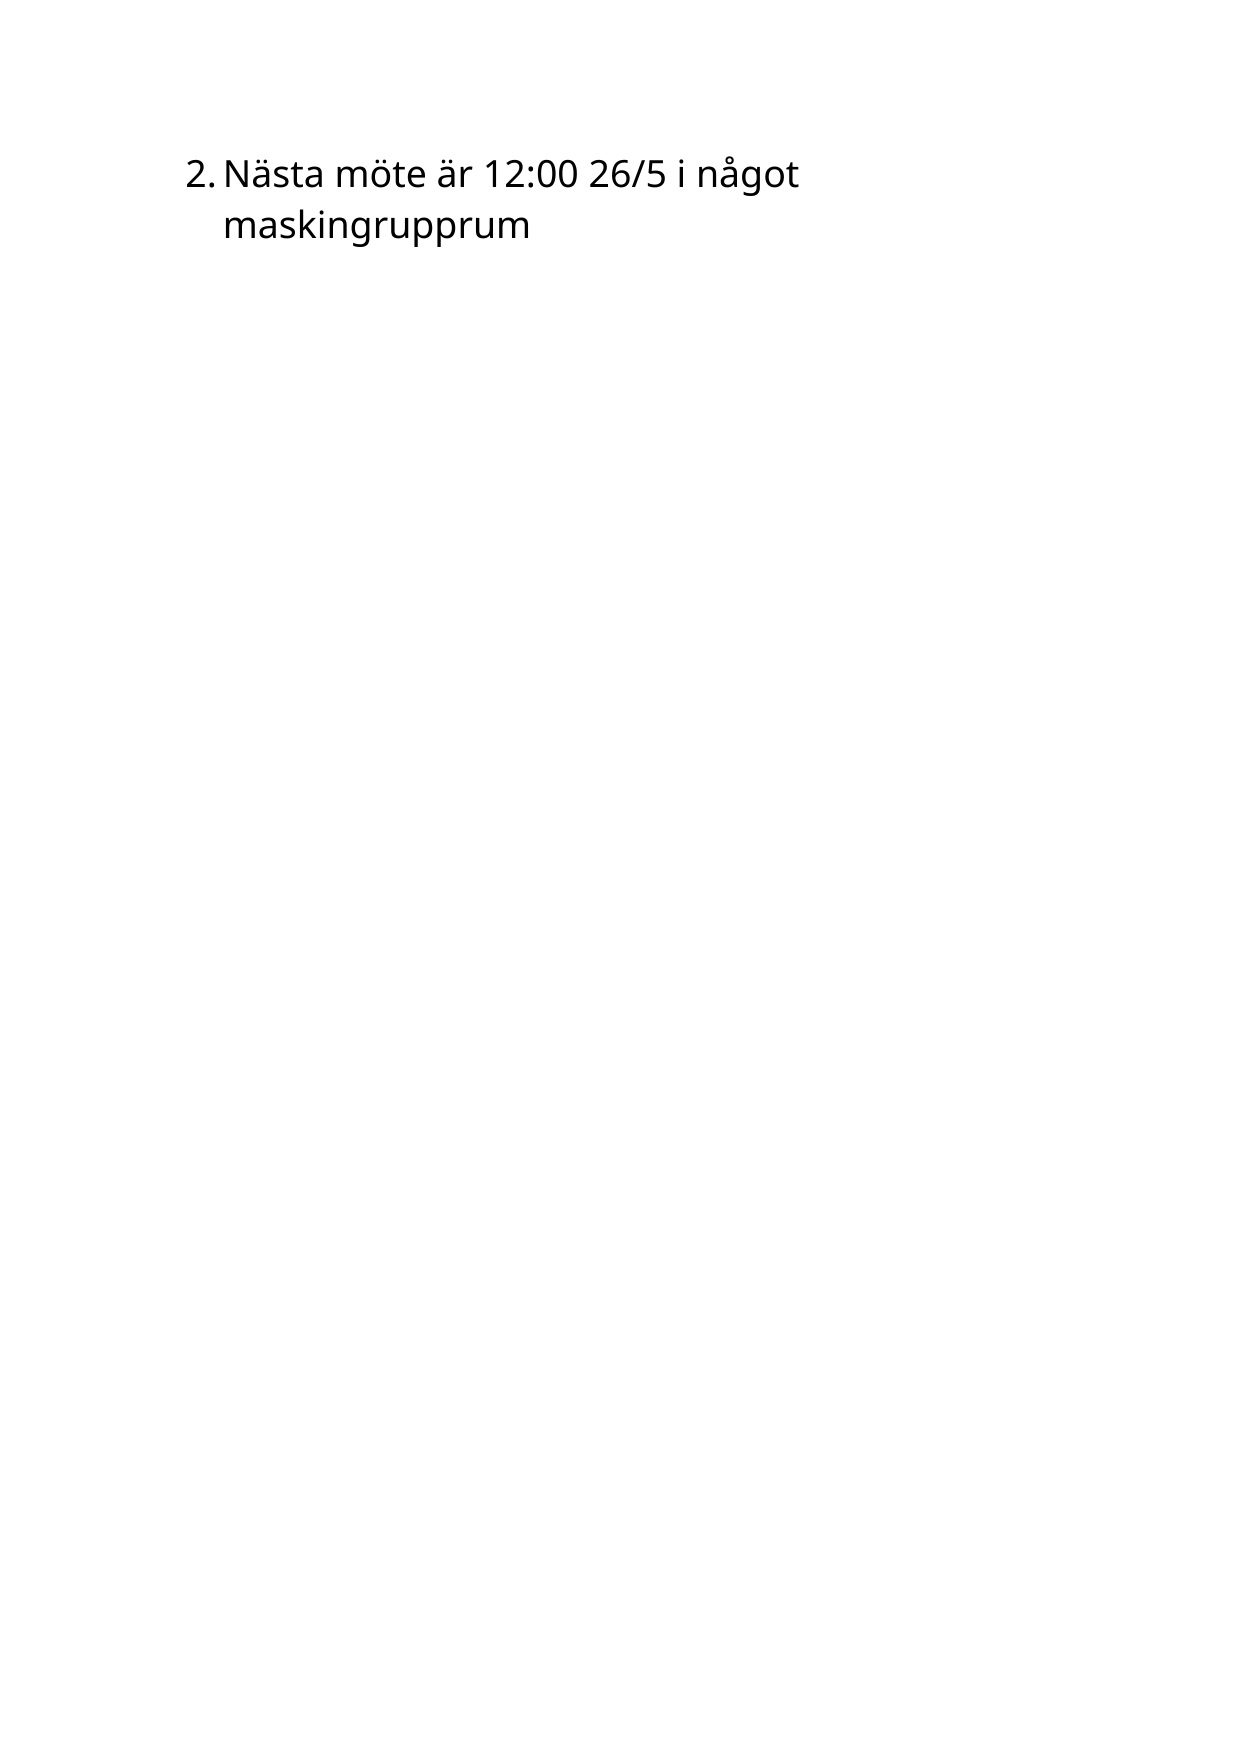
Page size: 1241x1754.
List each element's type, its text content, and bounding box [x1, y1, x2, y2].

list Nästa möte är 12:00 26/5 i något maskingrupprum [185, 148, 1093, 250]
